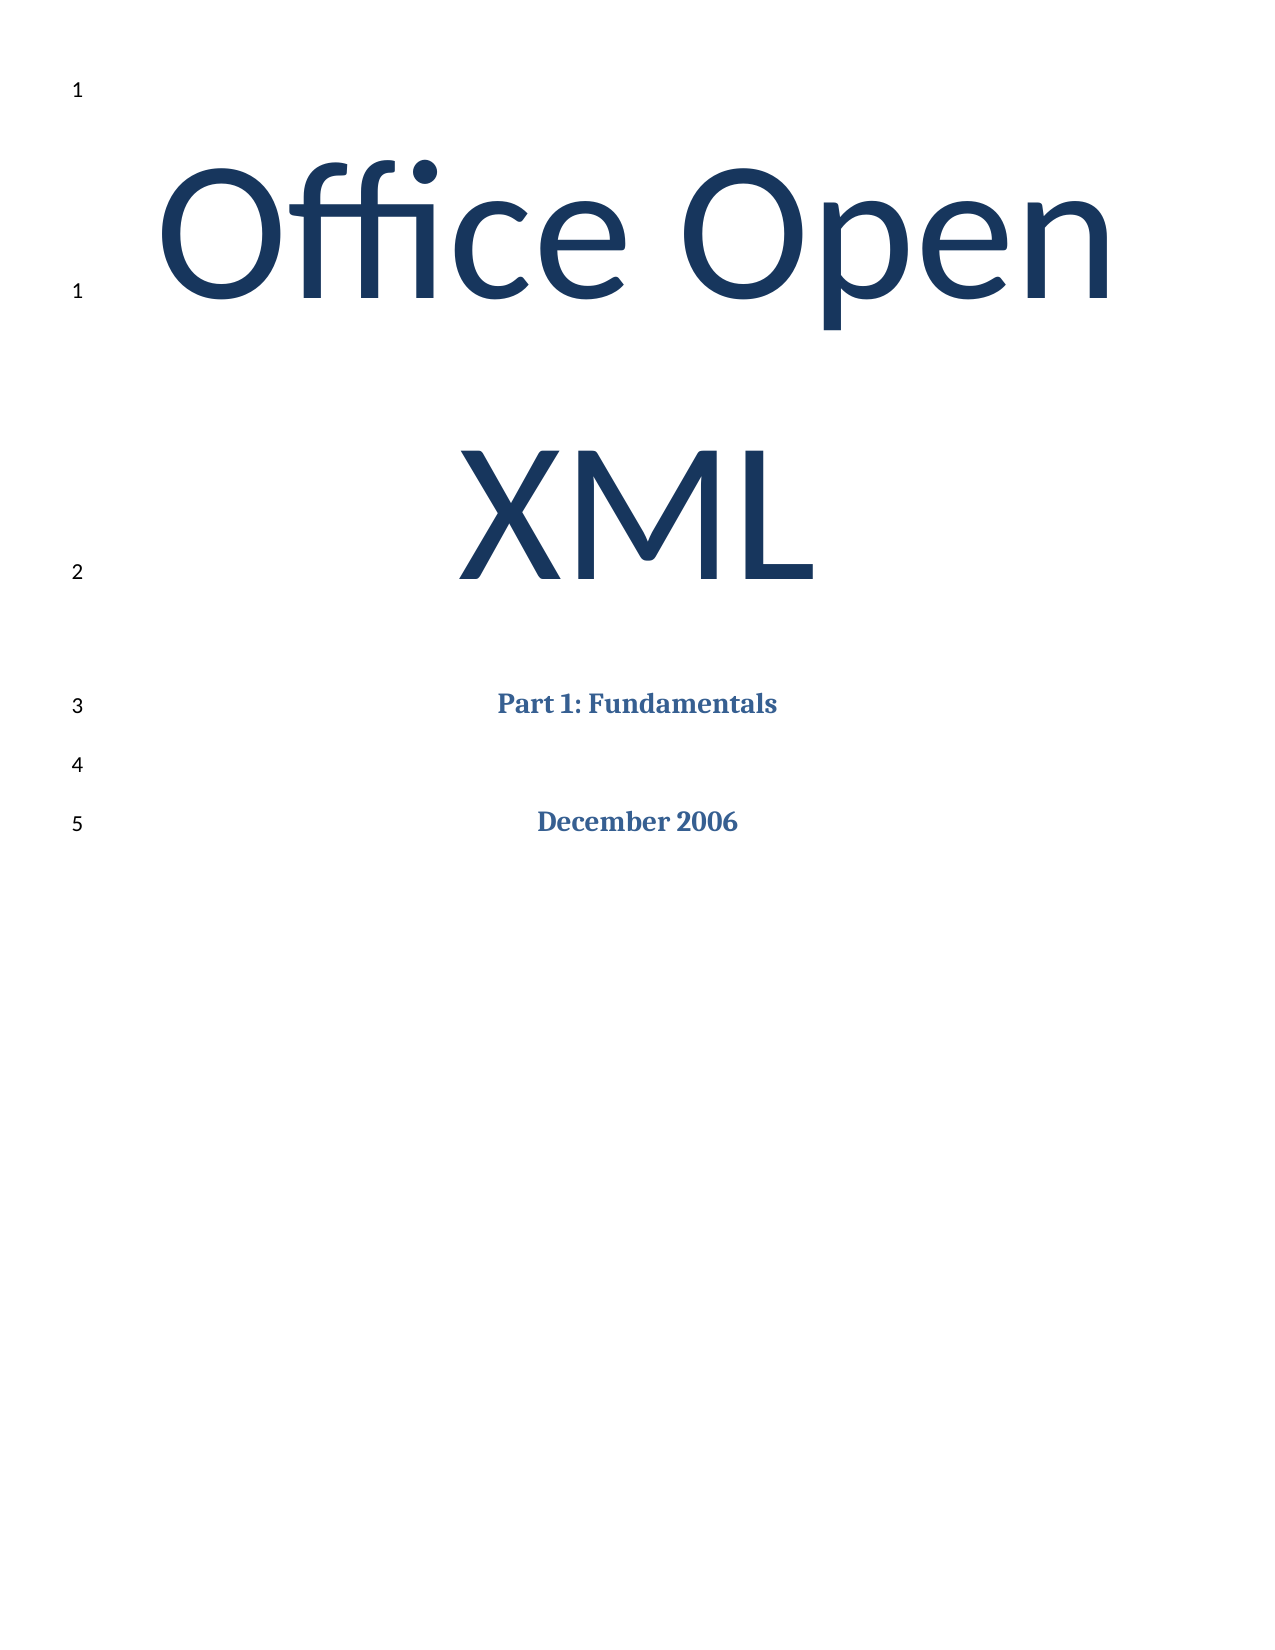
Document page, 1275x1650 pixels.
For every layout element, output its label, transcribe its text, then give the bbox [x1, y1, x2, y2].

title Office Open XML [112, 104, 1162, 629]
subtitle Part 1: Fundamentals [112, 687, 1162, 720]
subtitle December 2006 [112, 806, 1162, 839]
